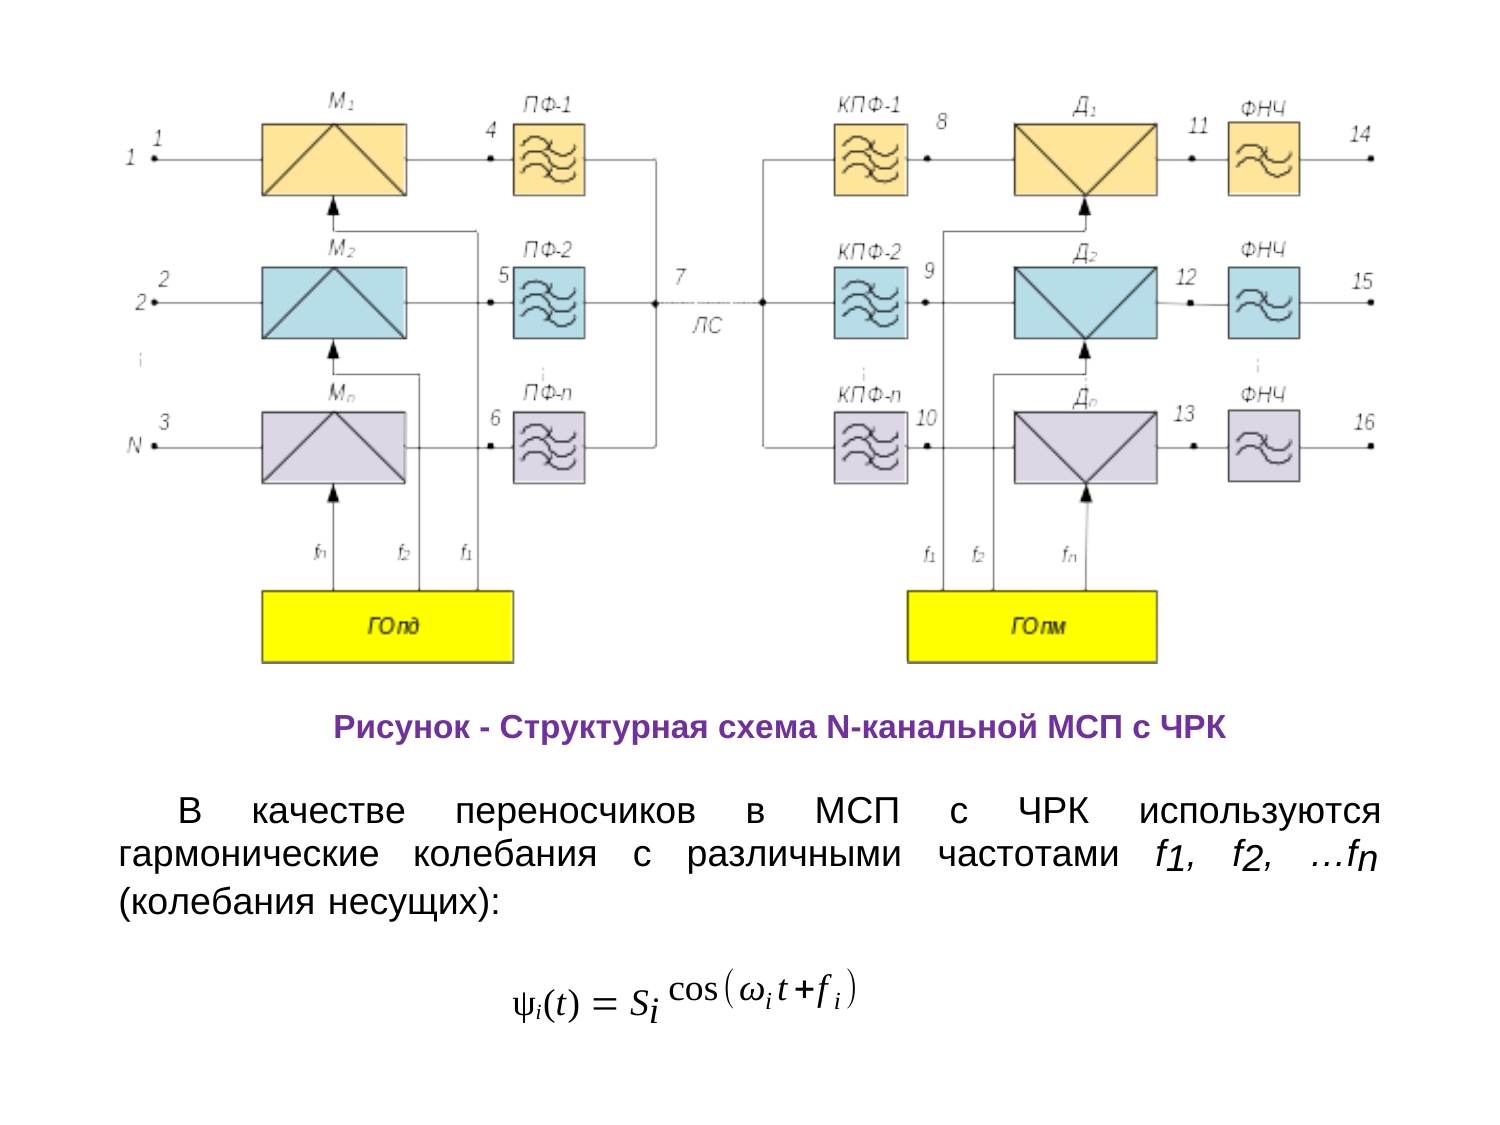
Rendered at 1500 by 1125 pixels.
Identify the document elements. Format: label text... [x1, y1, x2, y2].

text ψi(t)  Si [512, 966, 1382, 1032]
text Рисунок - Структурная схема N-канальной МСП с ЧРК [118, 707, 1382, 745]
text В качестве переносчиков в МСП с ЧРК используются гармонические колебания с различными частотами f1, f2, …fn (колебания несущих): [118, 788, 1382, 922]
